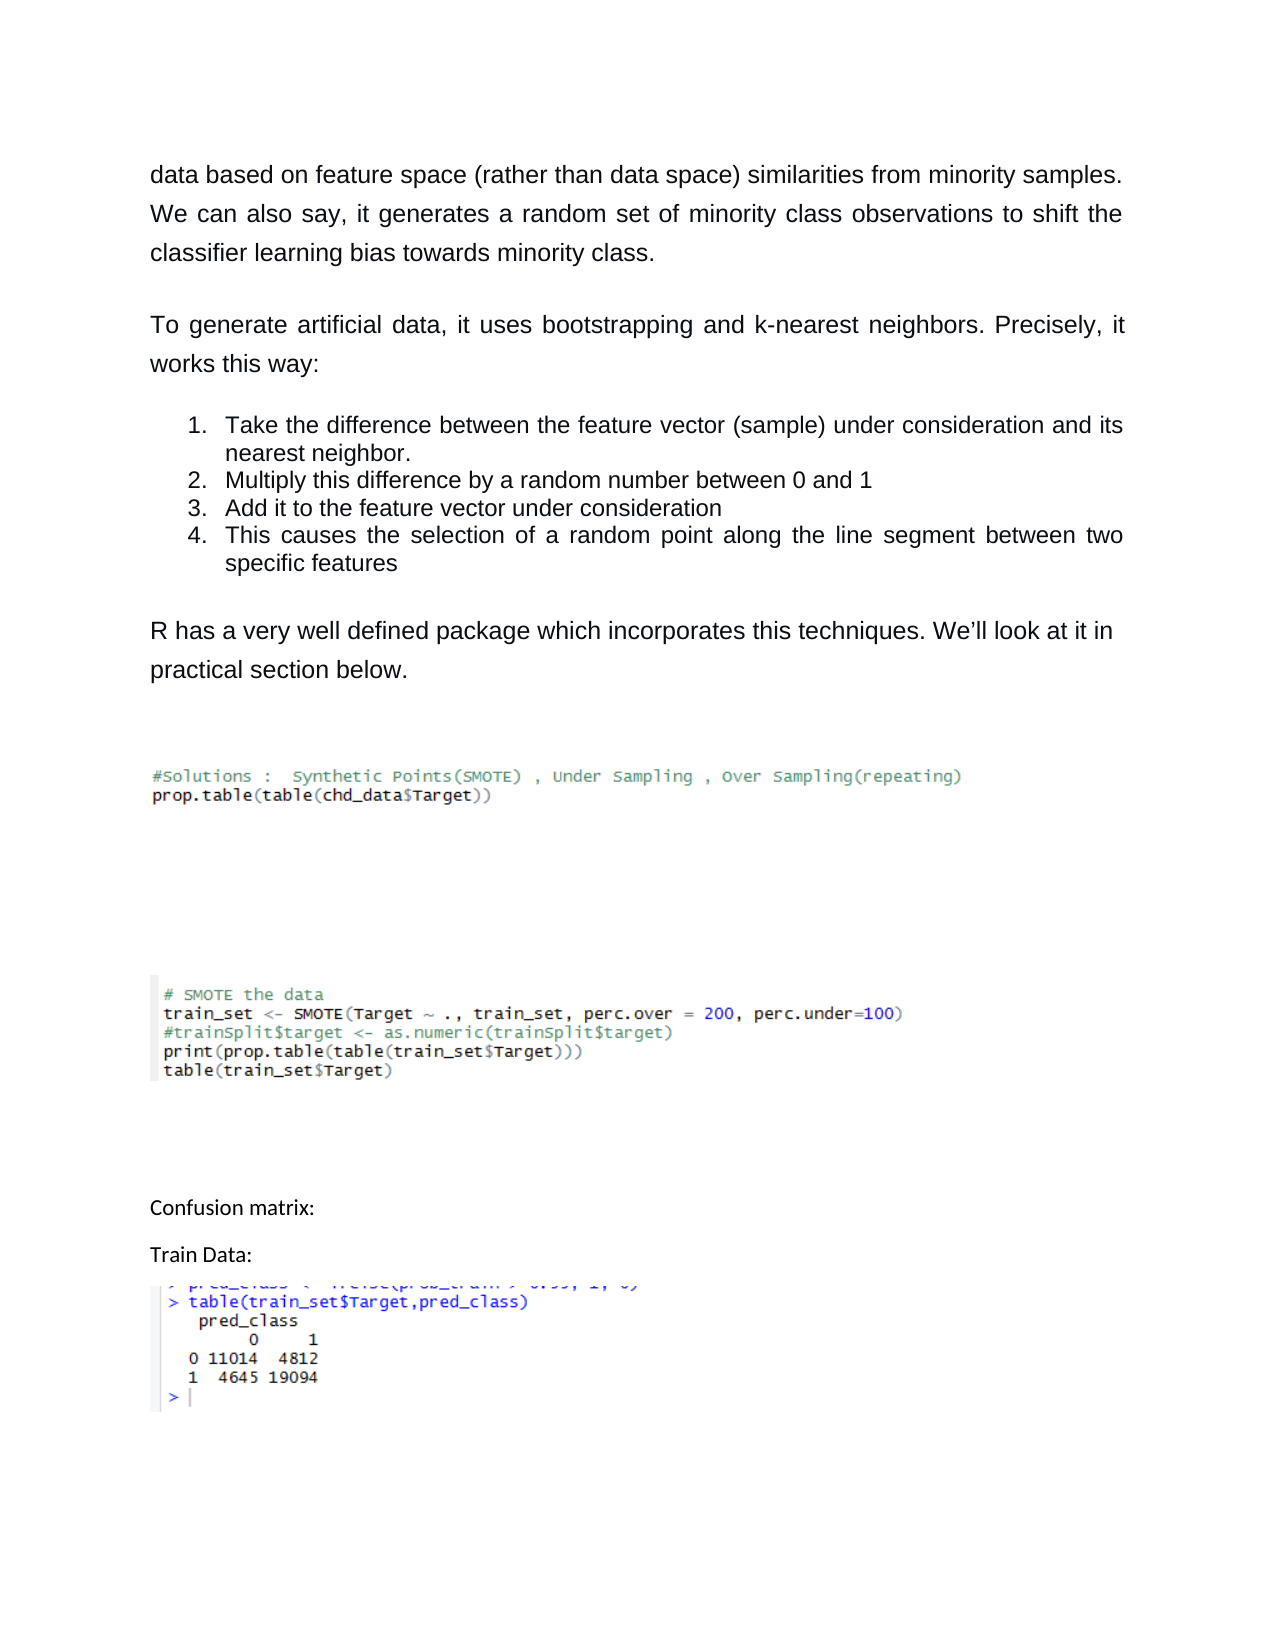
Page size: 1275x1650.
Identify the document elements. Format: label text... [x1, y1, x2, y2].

picture [150, 763, 978, 816]
picture [150, 1286, 670, 1412]
text Confusion matrix: [150, 1193, 1125, 1221]
list Add it to the feature vector under consideration [187, 494, 1125, 521]
text R has a very well defined package which incorporates this techniques. We’ll look at it in practical section below. [150, 606, 1125, 684]
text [150, 150, 1125, 267]
text To generate artificial data, it uses bootstrapping and k-nearest neighbors. Precisely, it works this way: [150, 300, 1125, 378]
list Multiply this difference by a random number between 0 and 1 [187, 466, 1125, 494]
picture [150, 975, 973, 1081]
text Train Data: [150, 1240, 1125, 1268]
list This causes the selection of a random point along the line segment between two specific features [187, 521, 1125, 577]
list Take the difference between the feature vector (sample) under consideration and its nearest neighbor. [187, 411, 1125, 466]
